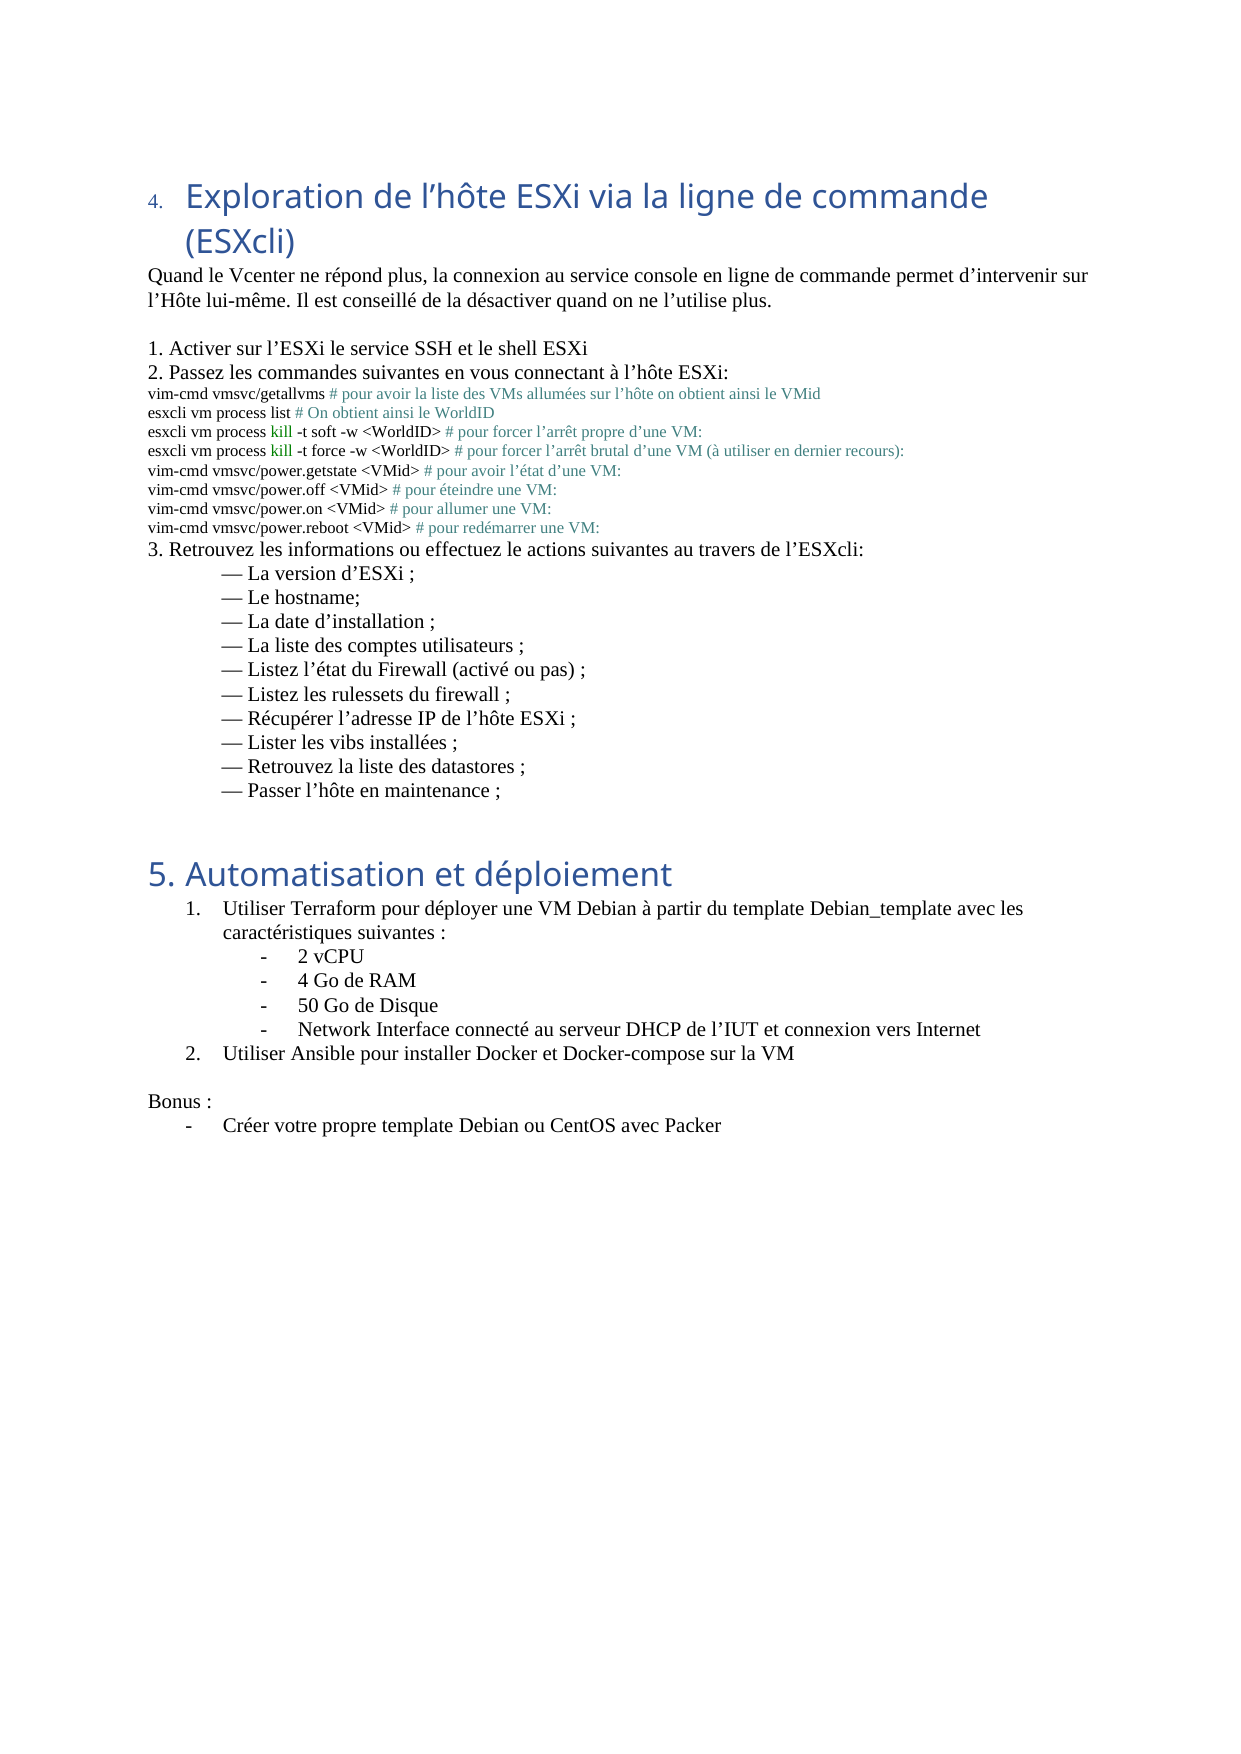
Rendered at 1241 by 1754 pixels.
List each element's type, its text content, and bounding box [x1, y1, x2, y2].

list Network Interface connecté au serveur DHCP de l’IUT et connexion vers Internet [260, 1017, 1093, 1041]
text — Le hostname; [221, 585, 1093, 609]
text — La liste des comptes utilisateurs ; [221, 633, 1093, 657]
text Bonus : [148, 1089, 1093, 1113]
text esxcli vm process kill -t soft -w <WorldID> # pour forcer l’arrêt propre d’une VM: [148, 422, 1093, 441]
text — Retrouvez la liste des datastores ; [221, 754, 1093, 778]
text 3. Retrouvez les informations ou effectuez le actions suivantes au travers de l’ESXcli: [148, 537, 1093, 561]
text Quand le Vcenter ne répond plus, la connexion au service console en ligne de commande permet d’intervenir sur l’Hôte lui-même. Il est conseillé de la désactiver quand on ne l’utilise plus. [148, 263, 1093, 312]
text — La version d’ESXi ; [221, 561, 1093, 585]
subtitle Exploration de l’hôte ESXi via la ligne de commande (ESXcli) [148, 173, 1093, 263]
text vim-cmd vmsvc/power.getstate <VMid> # pour avoir l’état d’une VM: [148, 460, 1093, 479]
text — Passer l’hôte en maintenance ; [221, 778, 1093, 802]
list 4 Go de RAM [260, 968, 1093, 992]
text — La date d’installation ; [221, 609, 1093, 633]
list Créer votre propre template Debian ou CentOS avec Packer [185, 1113, 1093, 1137]
list 50 Go de Disque [260, 992, 1093, 1017]
text — Listez les rulessets du firewall ; [221, 681, 1093, 706]
text esxcli vm process list # On obtient ainsi le WorldID [148, 403, 1093, 422]
text — Lister les vibs installées ; [221, 729, 1093, 754]
text vim-cmd vmsvc/power.reboot <VMid> # pour redémarrer une VM: [148, 518, 1093, 537]
text esxcli vm process kill -t force -w <WorldID> # pour forcer l’arrêt brutal d’une VM (à utiliser en dernier recours): [148, 441, 1093, 460]
text 2. Passez les commandes suivantes en vous connectant à l’hôte ESXi: [148, 360, 1093, 384]
text vim-cmd vmsvc/power.on <VMid> # pour allumer une VM: [148, 499, 1093, 518]
subtitle Automatisation et déploiement [148, 851, 1093, 896]
text vim-cmd vmsvc/getallvms # pour avoir la liste des VMs allumées sur l’hôte on obtient ainsi le VMid [148, 384, 1093, 403]
text — Listez l’état du Firewall (activé ou pas) ; [221, 657, 1093, 681]
text 1. Activer sur l’ESXi le service SSH et le shell ESXi [148, 336, 1093, 360]
text vim-cmd vmsvc/power.off <VMid> # pour éteindre une VM: [148, 479, 1093, 499]
list Utiliser Terraform pour déployer une VM Debian à partir du template Debian_template avec les caractéristiques suivantes : [185, 896, 1093, 944]
text — Récupérer l’adresse IP de l’hôte ESXi ; [221, 706, 1093, 729]
list Utiliser Ansible pour installer Docker et Docker-compose sur la VM [185, 1041, 1093, 1065]
list 2 vCPU [260, 944, 1093, 968]
